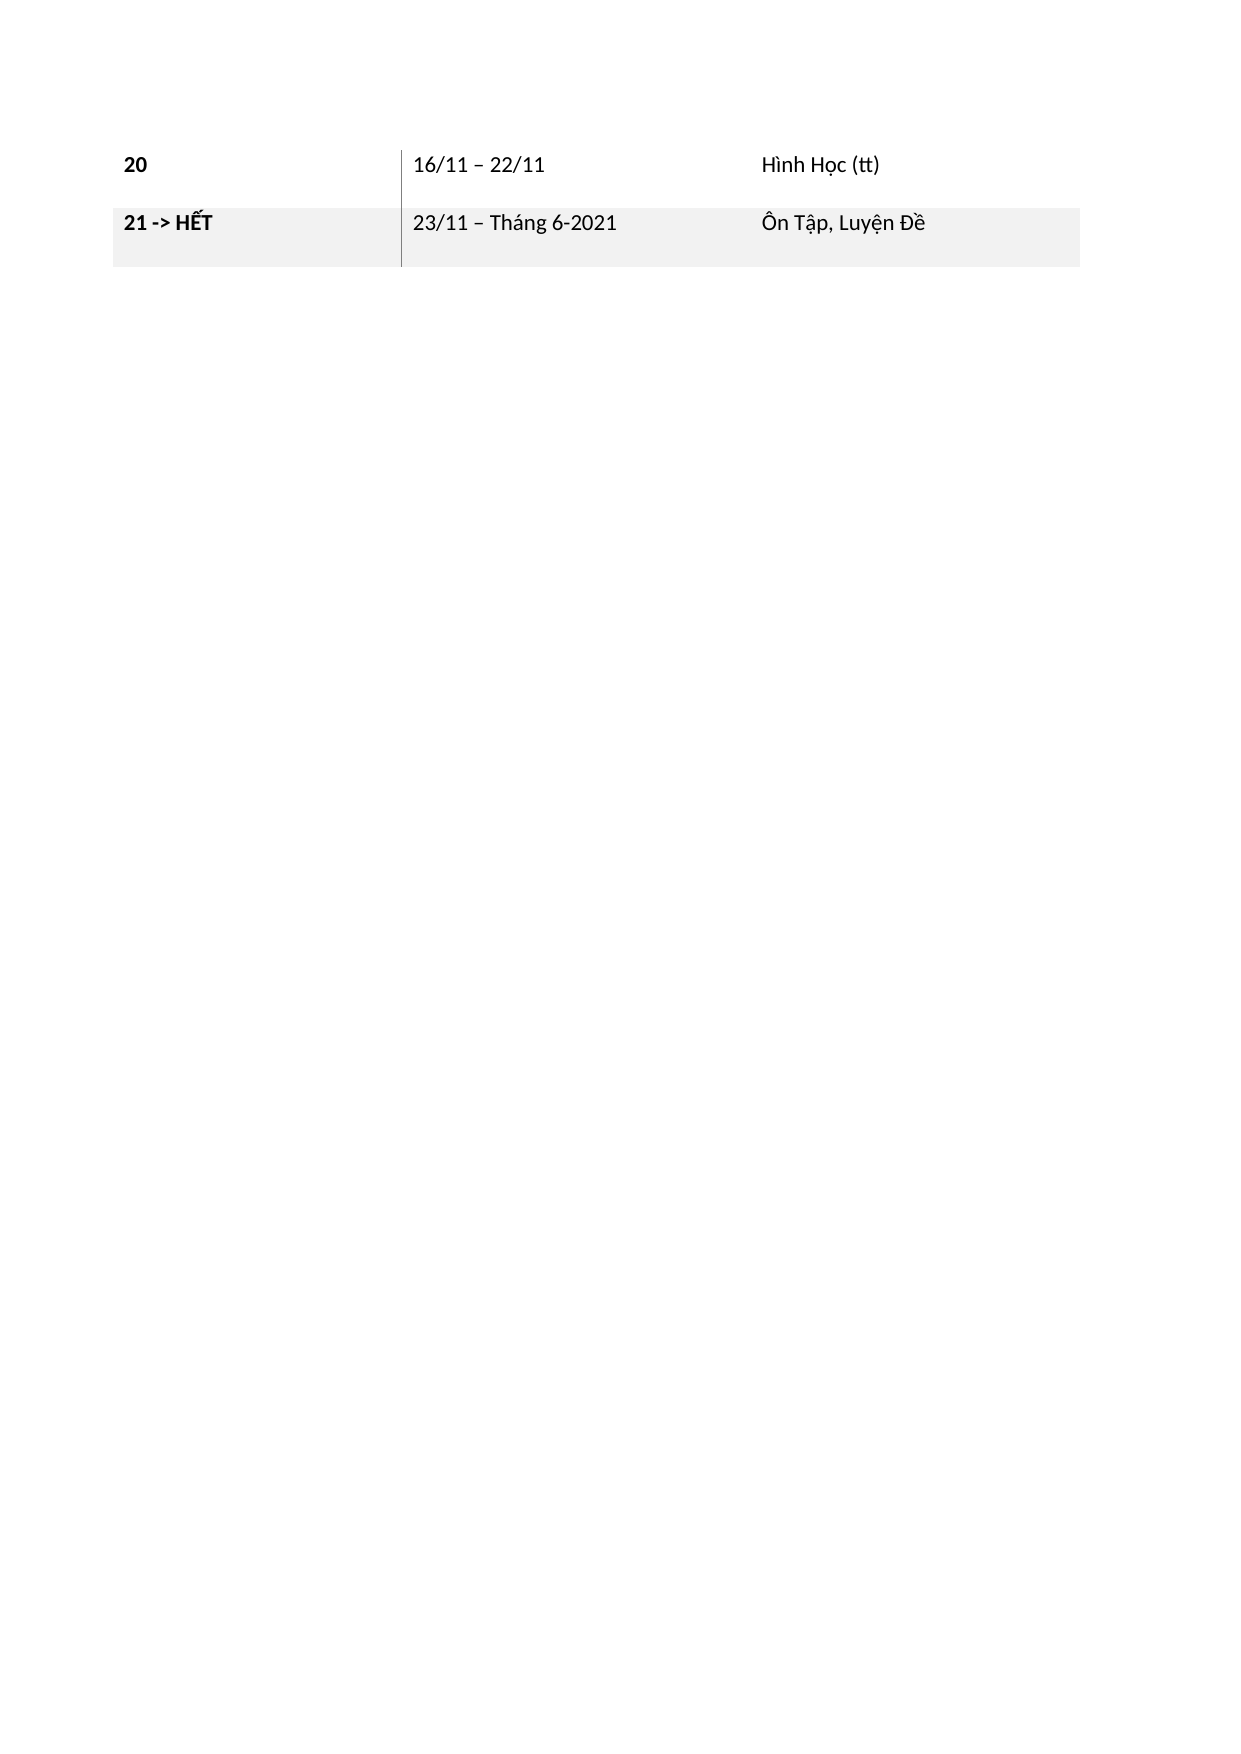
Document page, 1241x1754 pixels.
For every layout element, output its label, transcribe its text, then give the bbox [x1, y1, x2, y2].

table_cell 23/11 – Tháng 6-2021 [402, 208, 750, 267]
table_cell 20 [113, 150, 401, 208]
table_cell 16/11 – 22/11 [402, 150, 750, 208]
table_cell Ôn Tập, Luyện Đề [750, 208, 1080, 267]
table_cell Hình Học (tt) [750, 150, 1080, 208]
table_cell 21 -> Hết [113, 208, 401, 267]
